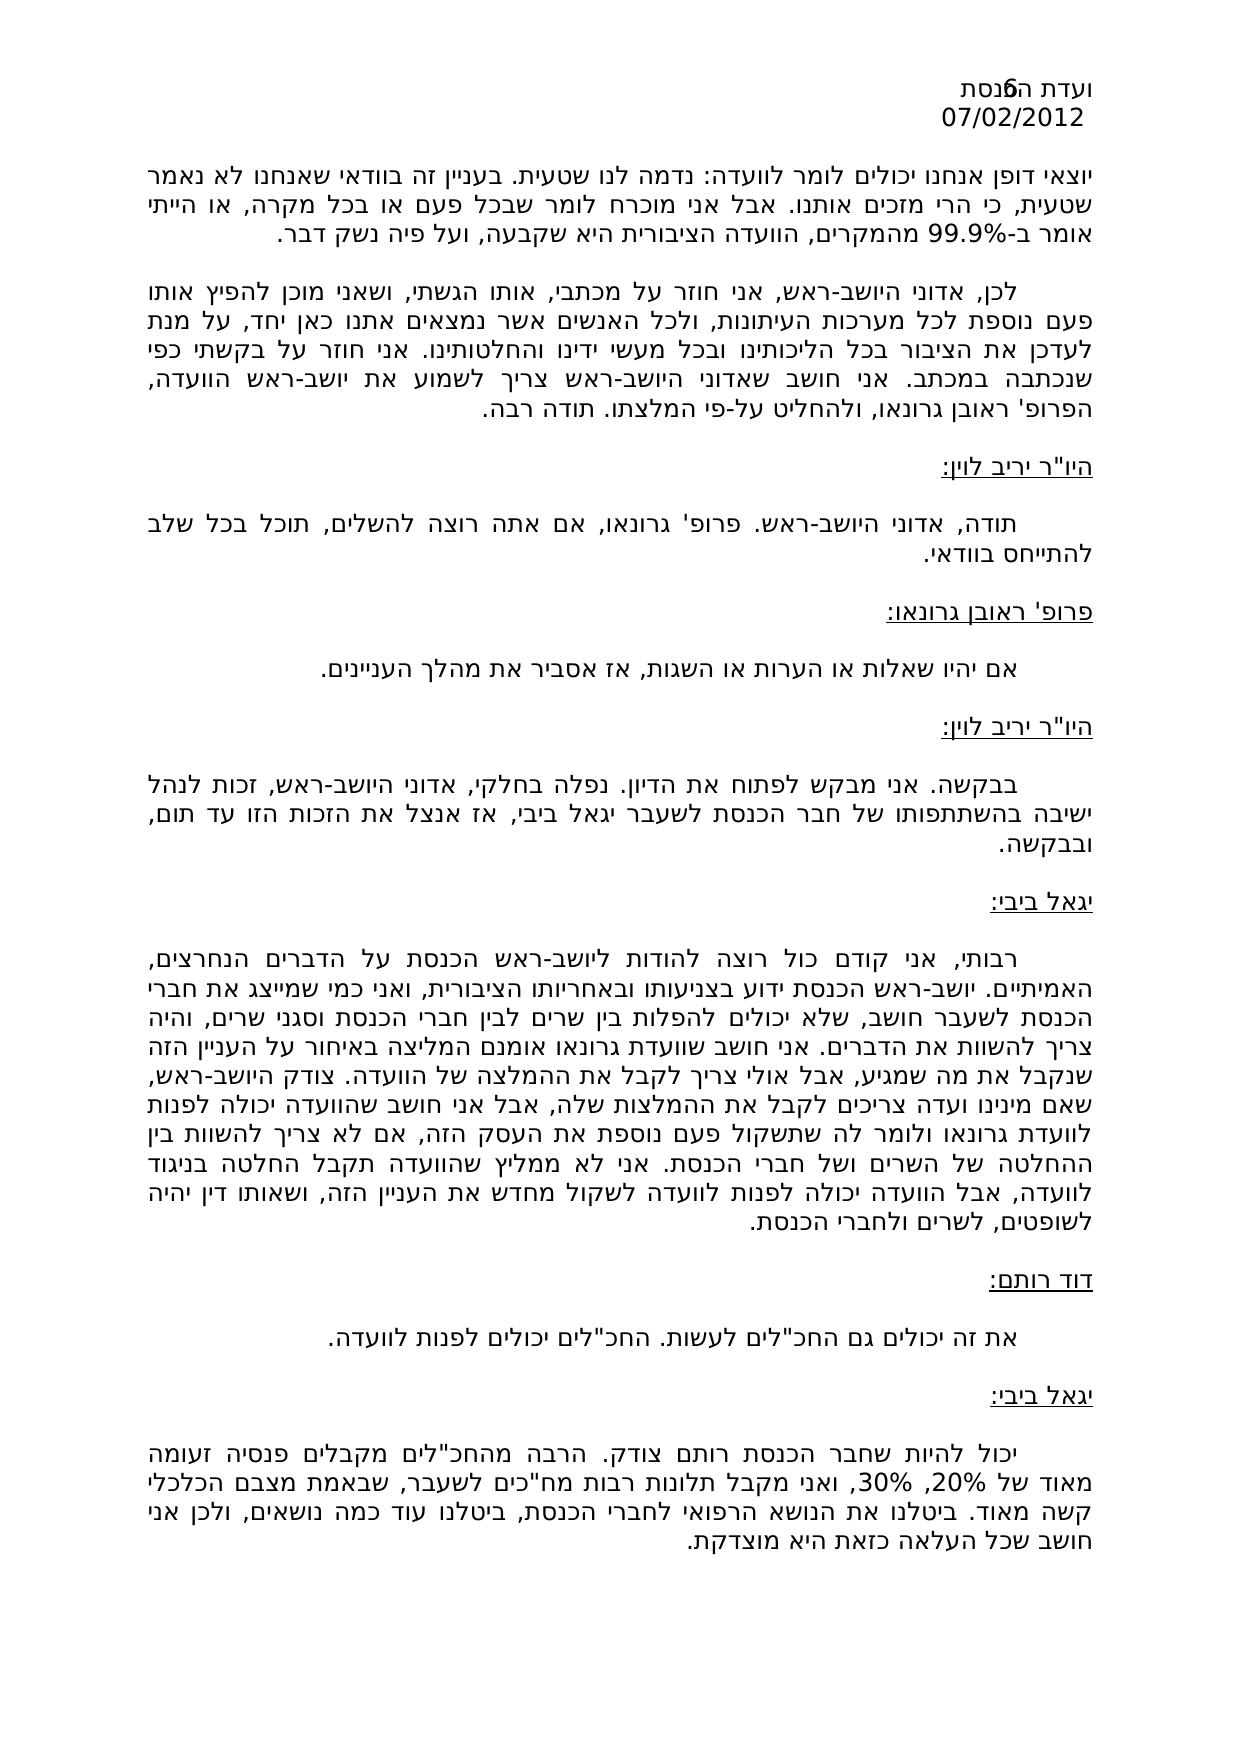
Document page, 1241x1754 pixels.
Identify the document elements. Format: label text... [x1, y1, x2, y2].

text לכן, אדוני היושב-ראש, אני חוזר על מכתבי, אותו הגשתי, ושאני מוכן להפיץ אותו פעם נוספת לכל מערכות העיתונות, ולכל האנשים אשר נמצאים אתנו כאן יחד, על מנת לעדכן את הציבור בכל הליכותינו ובכל מעשי ידינו והחלטותינו. אני חוזר על בקשתי כפי שנכתבה במכתב. אני חושב שאדוני היושב-ראש צריך לשמוע את יושב-ראש הוועדה, הפרופ' ראובן גרונאו, ולהחליט על-פי המלצתו. תודה רבה. [147, 277, 1093, 423]
text יגאל ביבי: [147, 1381, 1093, 1410]
text יכול להיות שחבר הכנסת רותם צודק. הרבה מהחכ"לים מקבלים פנסיה זעומה מאוד של 20%, 30%, ואני מקבל תלונות רבות מח"כים לשעבר, שבאמת מצבם הכלכלי קשה מאוד. ביטלנו את הנושא הרפואי לחברי הכנסת, ביטלנו עוד כמה נושאים, ולכן אני חושב שכל העלאה כזאת היא מוצדקת. [147, 1439, 1093, 1556]
text רבותי, אני קודם כול רוצה להודות ליושב-ראש הכנסת על הדברים הנחרצים, האמיתיים. יושב-ראש הכנסת ידוע בצניעותו ובאחריותו הציבורית, ואני כמי שמייצג את חברי הכנסת לשעבר חושב, שלא יכולים להפלות בין שרים לבין חברי הכנסת וסגני שרים, והיה צריך להשוות את הדברים. אני חושב שוועדת גרונאו אומנם המליצה באיחור על העניין הזה שנקבל את מה שמגיע, אבל אולי צריך לקבל את ההמלצה של הוועדה. צודק היושב-ראש, שאם מינינו ועדה צריכים לקבל את ההמלצות שלה, אבל אני חושב שהוועדה יכולה לפנות לוועדת גרונאו ולומר לה שתשקול פעם נוספת את העסק הזה, אם לא צריך להשוות בין ההחלטה של השרים ושל חברי הכנסת. אני לא ממליץ שהוועדה תקבל החלטה בניגוד לוועדה, אבל הוועדה יכולה לפנות לוועדה לשקול מחדש את העניין הזה, ושאותו דין יהיה לשופטים, לשרים ולחברי הכנסת. [147, 945, 1093, 1236]
text את זה יכולים גם החכ"לים לעשות. החכ"לים יכולים לפנות לוועדה. [147, 1323, 1093, 1352]
text היו"ר יריב לוין: [147, 452, 1093, 481]
text יגאל ביבי: [147, 887, 1093, 916]
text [147, 161, 1093, 248]
text פרופ' ראובן גרונאו: [147, 597, 1093, 626]
text תודה, אדוני היושב-ראש. פרופ' גרונאו, אם אתה רוצה להשלים, תוכל בכל שלב להתייחס בוודאי. [147, 510, 1093, 568]
text בבקשה. אני מבקש לפתוח את הדיון. נפלה בחלקי, אדוני היושב-ראש, זכות לנהל ישיבה בהשתתפותו של חבר הכנסת לשעבר יגאל ביבי, אז אנצל את הזכות הזו עד תום, ובבקשה. [147, 771, 1093, 858]
text היו"ר יריב לוין: [147, 713, 1093, 742]
text אם יהיו שאלות או הערות או השגות, אז אסביר את מהלך העניינים. [147, 655, 1093, 684]
text דוד רותם: [147, 1265, 1093, 1294]
